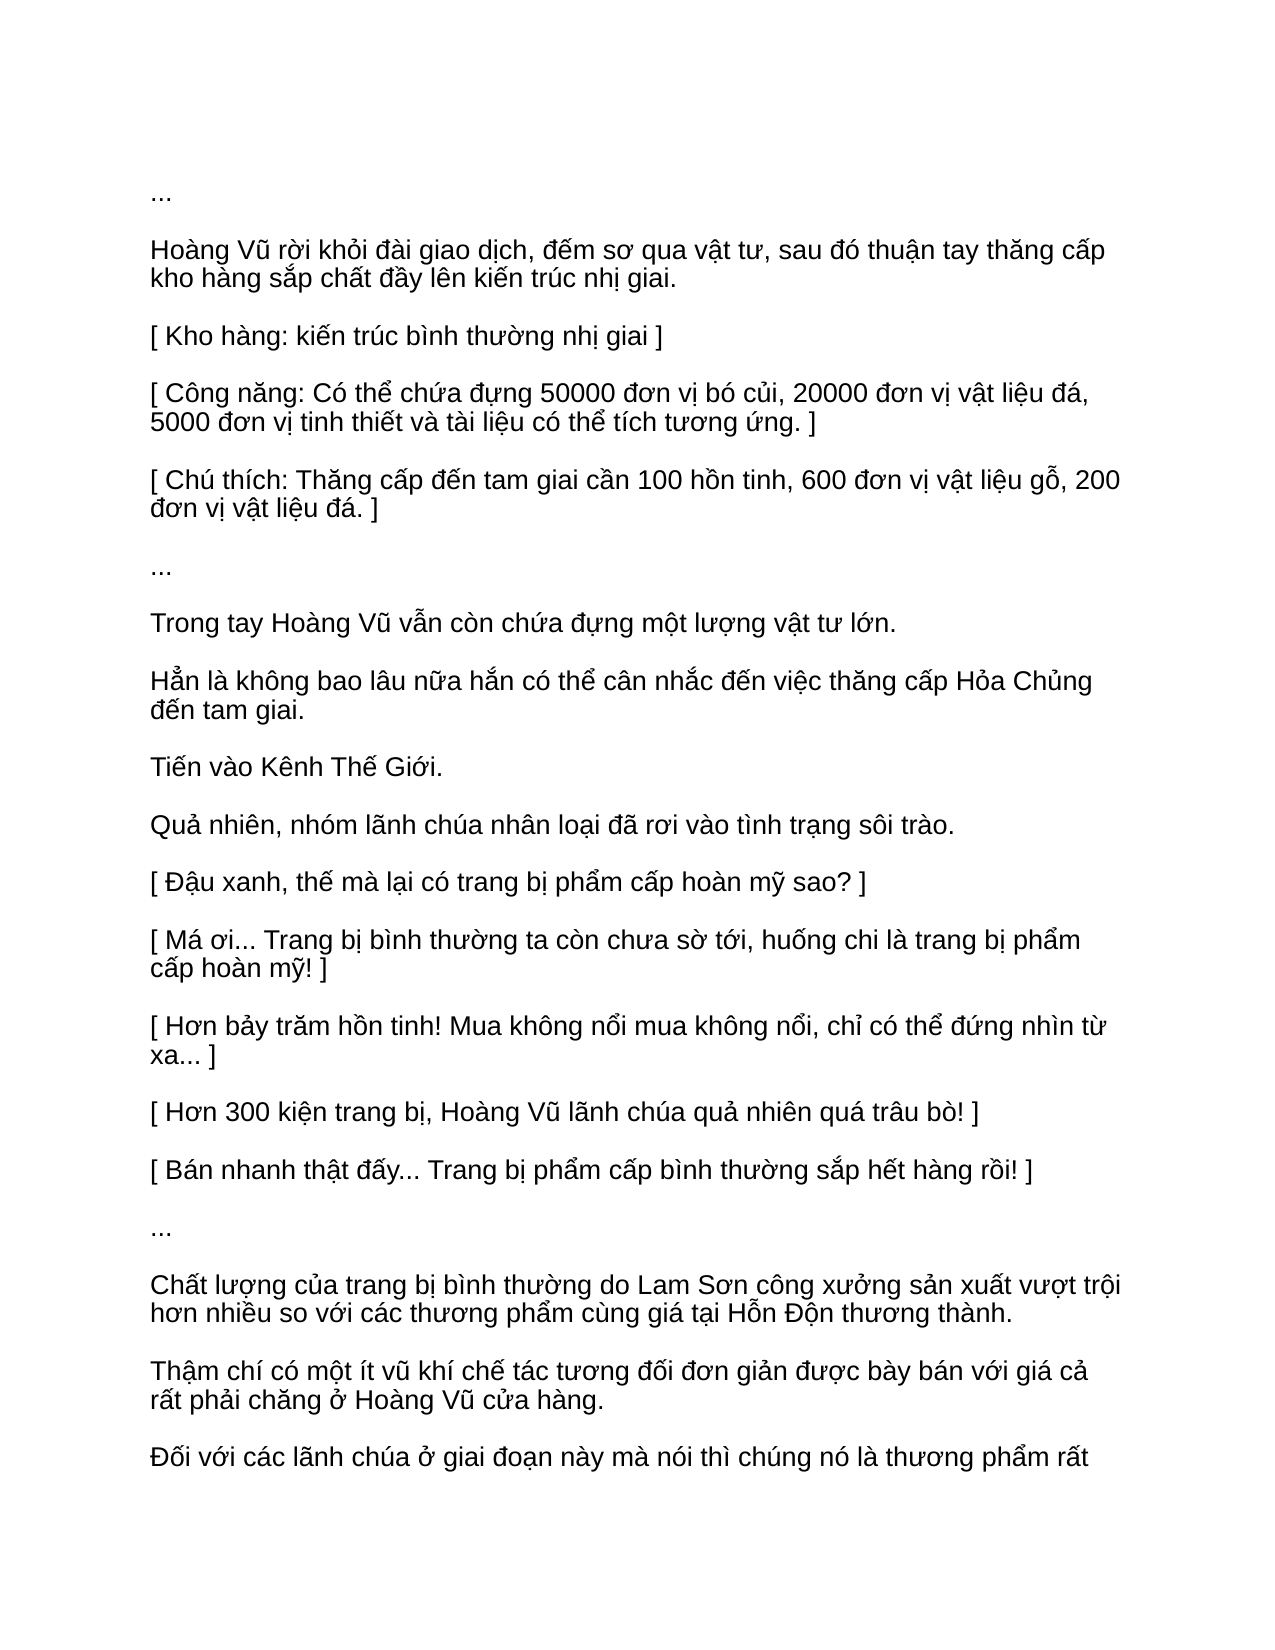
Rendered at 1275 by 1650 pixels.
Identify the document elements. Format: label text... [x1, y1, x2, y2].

text Thậm chí có một ít vũ khí chế tác tương đối đơn giản được bày bán với giá cả rất phải chăng ở Hoàng Vũ cửa hàng. [150, 1357, 1125, 1415]
text Quả nhiên, nhóm lãnh chúa nhân loại đã rơi vào tình trạng sôi trào. [150, 811, 1125, 840]
text [ Công năng: Có thể chứa đựng 50000 đơn vị bó củi, 20000 đơn vị vật liệu đá, 5000 đơn vị tinh thiết và tài liệu có thể tích tương ứng. ] [150, 380, 1125, 437]
text ... [150, 552, 1125, 581]
text [ Chú thích: Thăng cấp đến tam giai cần 100 hồn tinh, 600 đơn vị vật liệu gỗ, 200 đơn vị vật liệu đá. ] [150, 466, 1125, 524]
text ... [150, 1214, 1125, 1242]
text [ Hơn bảy trăm hồn tinh! Mua không nổi mua không nổi, chỉ có thể đứng nhìn từ xa... ] [150, 1012, 1125, 1070]
text [ Kho hàng: kiến trúc bình thường nhị giai ] [150, 322, 1125, 351]
text ... [150, 179, 1125, 207]
text [ Hơn 300 kiện trang bị, Hoàng Vũ lãnh chúa quả nhiên quá trâu bò! ] [150, 1099, 1125, 1127]
text Hoàng Vũ rời khỏi đài giao dịch, đếm sơ qua vật tư, sau đó thuận tay thăng cấp kho hàng sắp chất đầy lên kiến trúc nhị giai. [150, 236, 1125, 294]
text [ Đậu xanh, thế mà lại có trang bị phẩm cấp hoàn mỹ sao? ] [150, 869, 1125, 897]
text Chất lượng của trang bị bình thường do Lam Sơn công xưởng sản xuất vượt trội hơn nhiều so với các thương phẩm cùng giá tại Hỗn Độn thương thành. [150, 1271, 1125, 1329]
text Trong tay Hoàng Vũ vẫn còn chứa đựng một lượng vật tư lớn. [150, 610, 1125, 639]
text [ Má ơi... Trang bị bình thường ta còn chưa sờ tới, huống chi là trang bị phẩm cấp hoàn mỹ! ] [150, 926, 1125, 984]
text [ Bán nhanh thật đấy... Trang bị phẩm cấp bình thường sắp hết hàng rồi! ] [150, 1156, 1125, 1185]
text Tiến vào Kênh Thế Giới. [150, 754, 1125, 782]
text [150, 1444, 1125, 1472]
text Hẳn là không bao lâu nữa hắn có thể cân nhắc đến việc thăng cấp Hỏa Chủng đến tam giai. [150, 667, 1125, 725]
